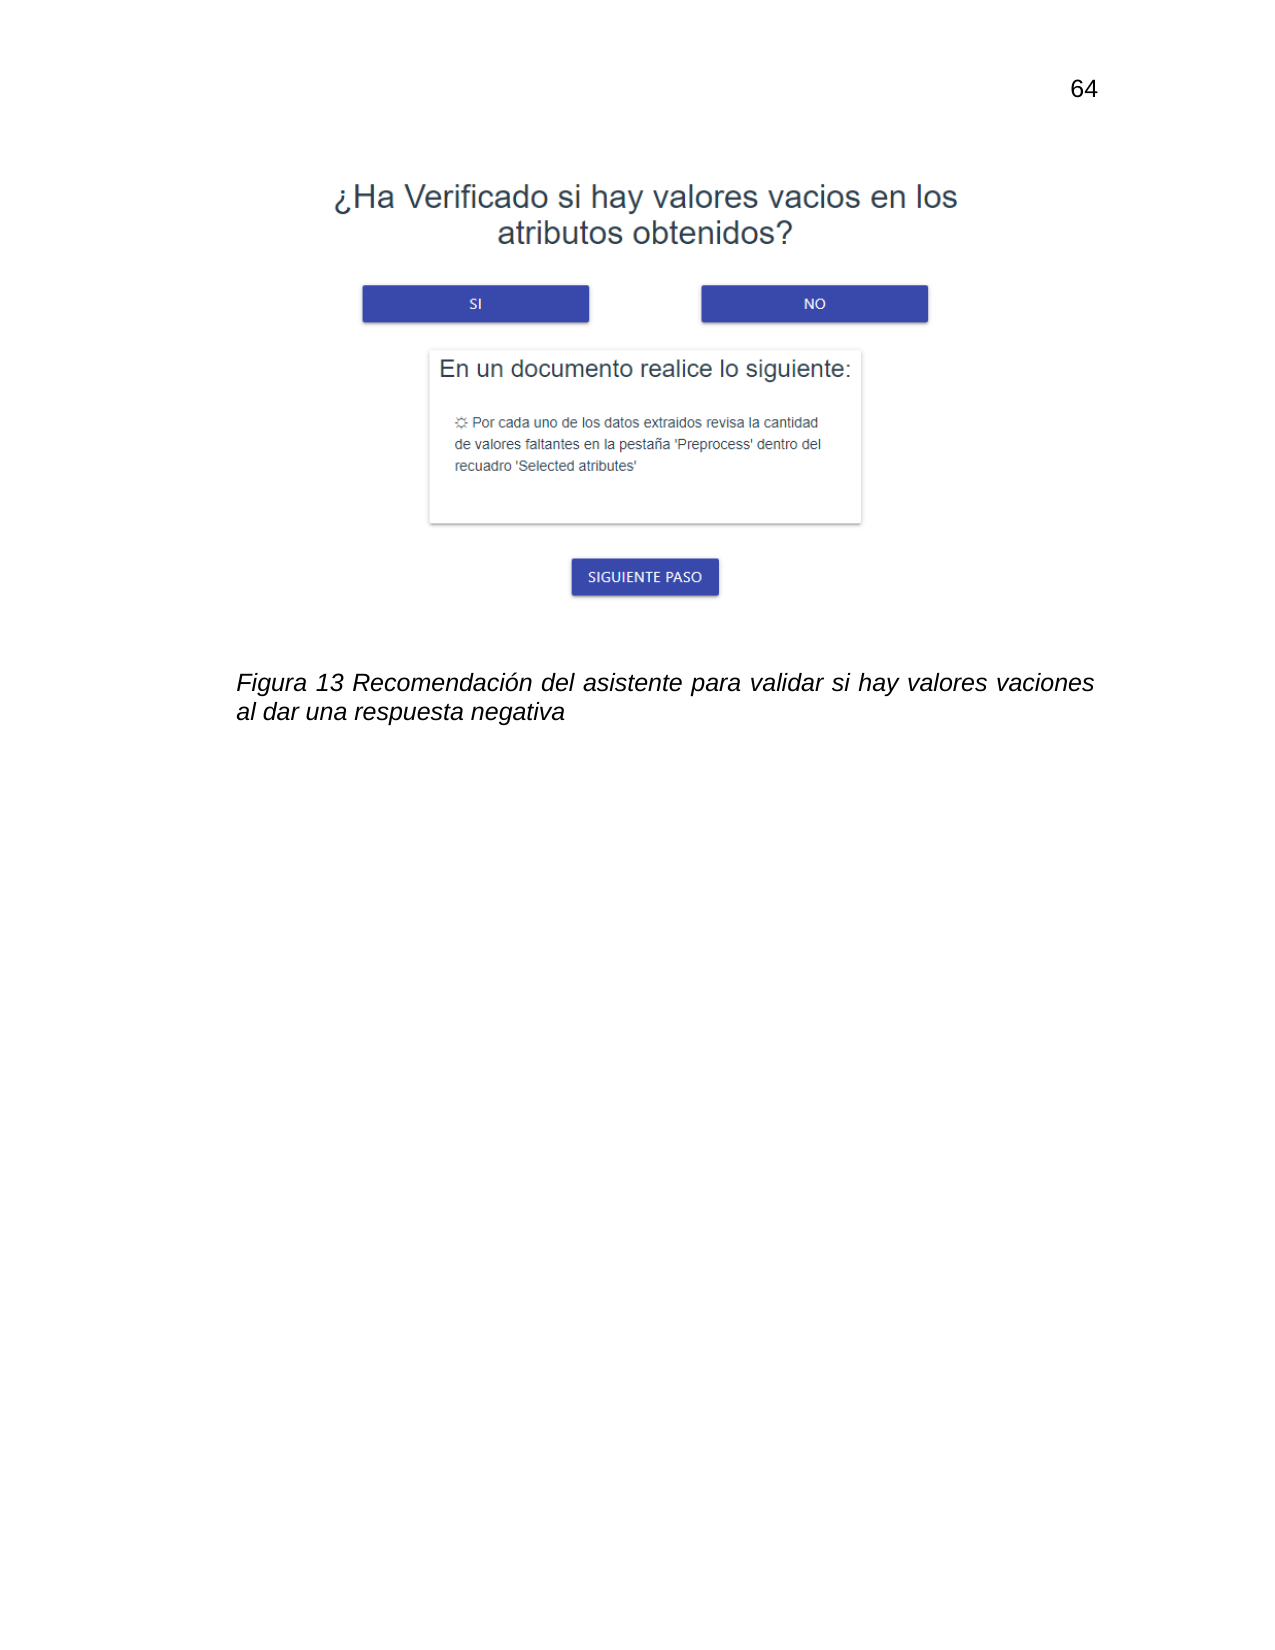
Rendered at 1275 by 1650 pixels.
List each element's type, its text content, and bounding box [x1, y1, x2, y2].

picture [310, 177, 991, 609]
text Figura 13 Recomendación del asistente para validar si hay valores vaciones al dar una respuesta negativa [236, 668, 1098, 726]
